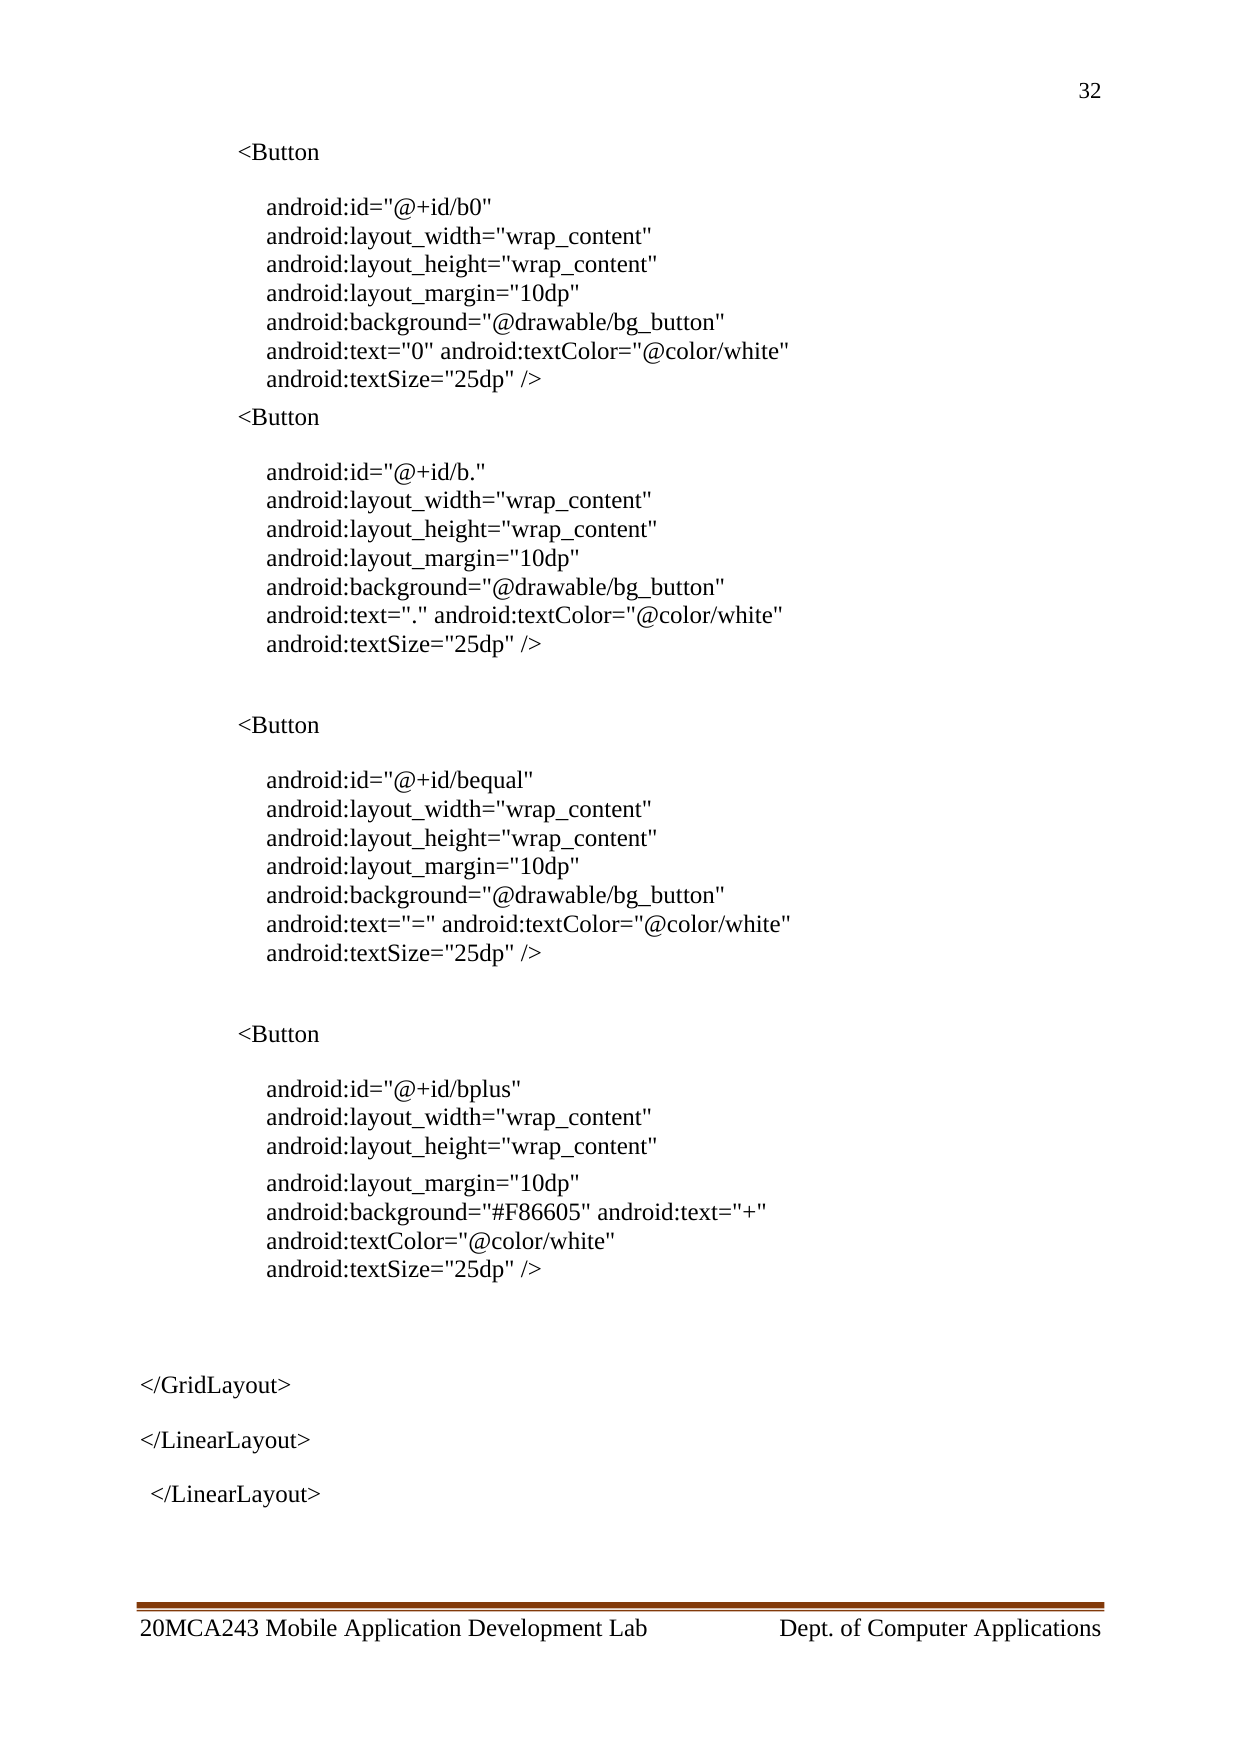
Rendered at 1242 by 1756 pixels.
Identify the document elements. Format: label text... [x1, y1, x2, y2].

text </GridLayout> [139, 1370, 1123, 1399]
text android:id="@+id/bequal" android:layout_width="wrap_content" android:layout_height="wrap_content" android:layout_margin="10dp" android:background="@drawable/bg_button" android:text="=" android:textColor="@color/white" android:textSize="25dp" /> [266, 765, 793, 966]
text android:id="@+id/b." android:layout_width="wrap_content" android:layout_height="wrap_content" android:layout_margin="10dp" android:background="@drawable/bg_button" android:text="." android:textColor="@color/white" android:textSize="25dp" /> [266, 457, 785, 658]
text <Button [237, 402, 1123, 431]
text <Button [237, 710, 1123, 739]
text android:id="@+id/bplus" android:layout_width="wrap_content" android:layout_height="wrap_content" [266, 1074, 820, 1160]
text android:id="@+id/b0" android:layout_width="wrap_content" android:layout_height="wrap_content" android:layout_margin="10dp" android:background="@drawable/bg_button" android:text="0" android:textColor="@color/white" android:textSize="25dp" /> [266, 192, 792, 393]
text </LinearLayout> [150, 1479, 1123, 1508]
text <Button [237, 137, 1123, 166]
text </LinearLayout> [139, 1425, 1123, 1453]
text <Button [237, 1019, 1123, 1048]
text android:layout_margin="10dp" android:background="#F86605" android:text="+" android:textColor="@color/white" android:textSize="25dp" /> [266, 1168, 769, 1283]
